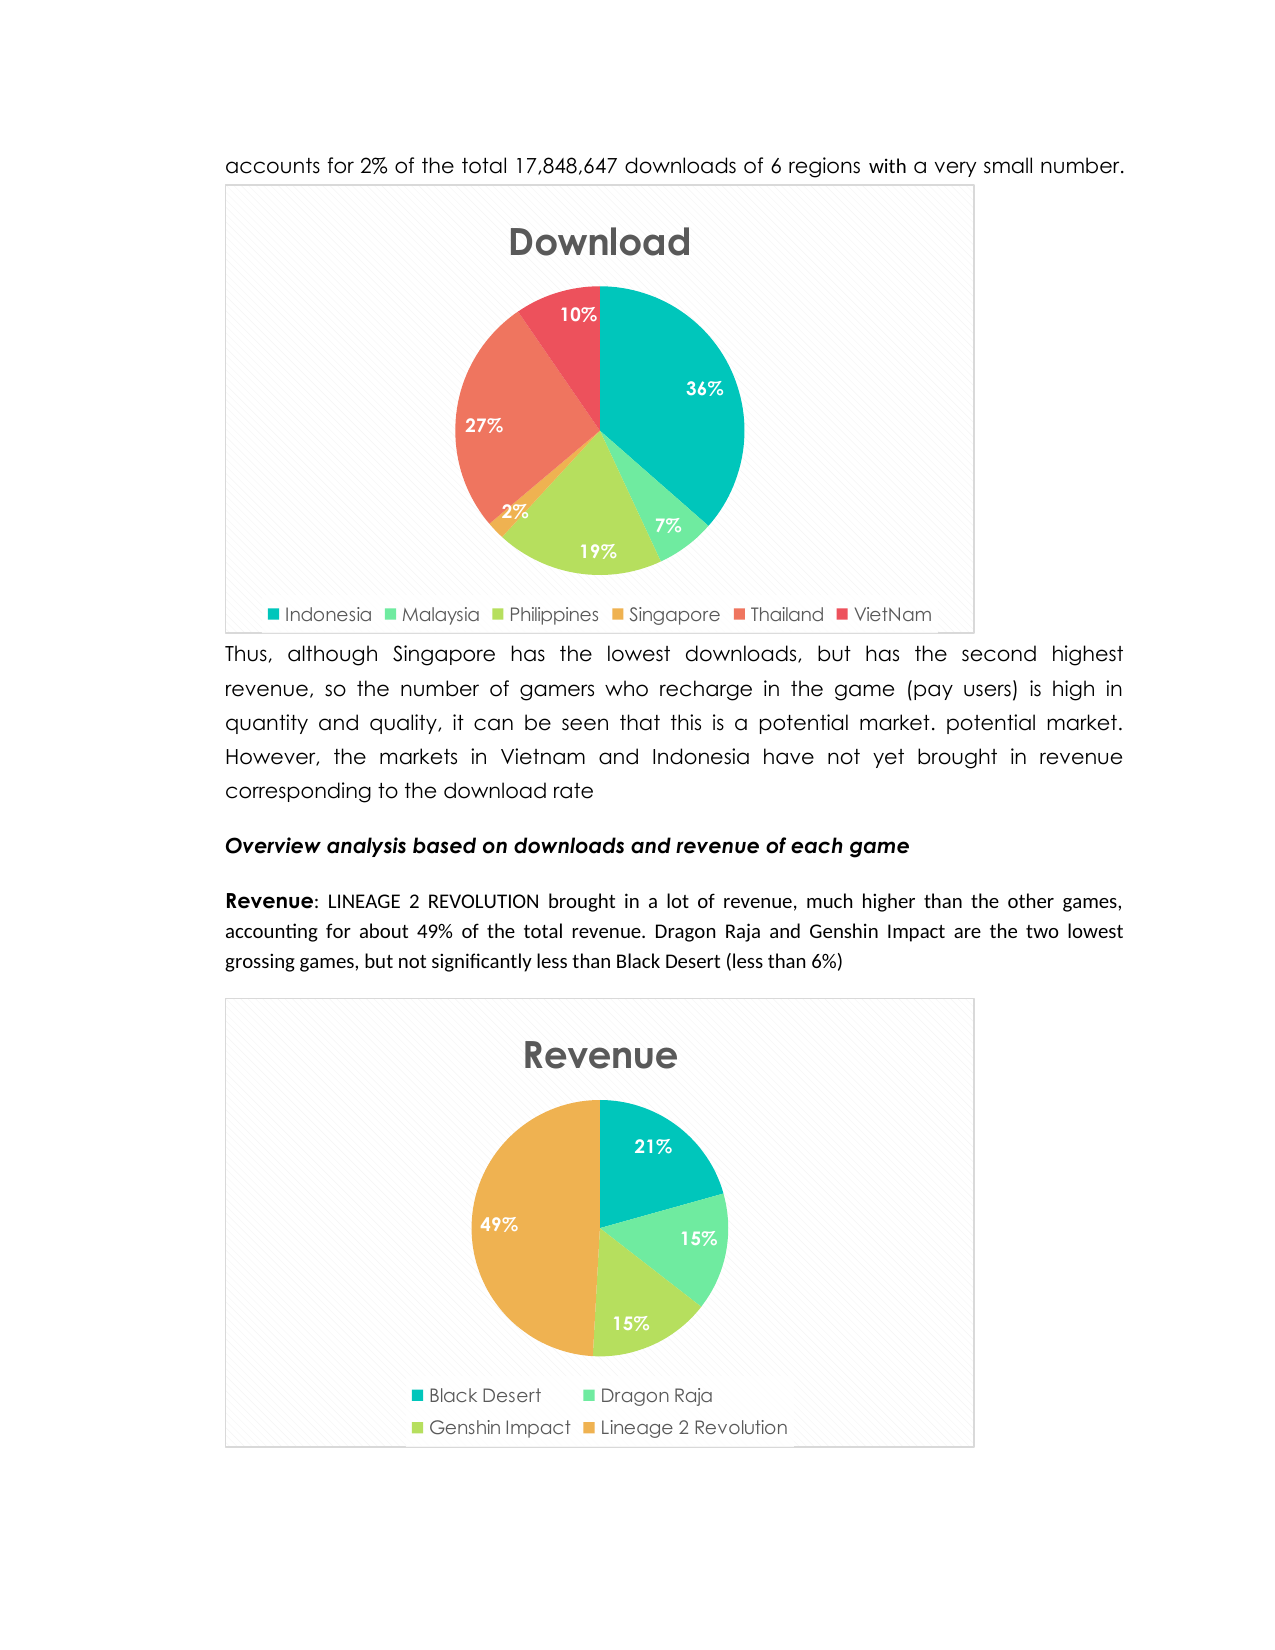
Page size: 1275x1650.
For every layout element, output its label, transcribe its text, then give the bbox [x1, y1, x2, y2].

text Download: Through the chart, we see that the download of 4 games from Indonesia is the highest (36%) and leaves behind the second place quite far, which is Thailand (27%) the next three are the Philippines, Vietnam and Malaysia, respectively. In the end, it only accounts for 2% of the total 17,848,647 downloads of 6 regions with a very small number. [225, 150, 1125, 634]
text Thus, although Singapore has the lowest downloads, but has the second highest revenue, so the number of gamers who recharge in the game (pay users) is high in quantity and quality, it can be seen that this is a potential market. potential market. However, the markets in Vietnam and Indonesia have not yet brought in revenue corresponding to the download rate [225, 638, 1125, 805]
text Revenue: LINEAGE 2 REVOLUTION brought in a lot of revenue, much higher than the other games, accounting for about 49% of the total revenue. Dragon Raja and Genshin Impact are the two lowest grossing games, but not significantly less than Black Desert (less than 6%) [225, 885, 1125, 973]
text Overview analysis based on downloads and revenue of each game [225, 830, 1125, 860]
